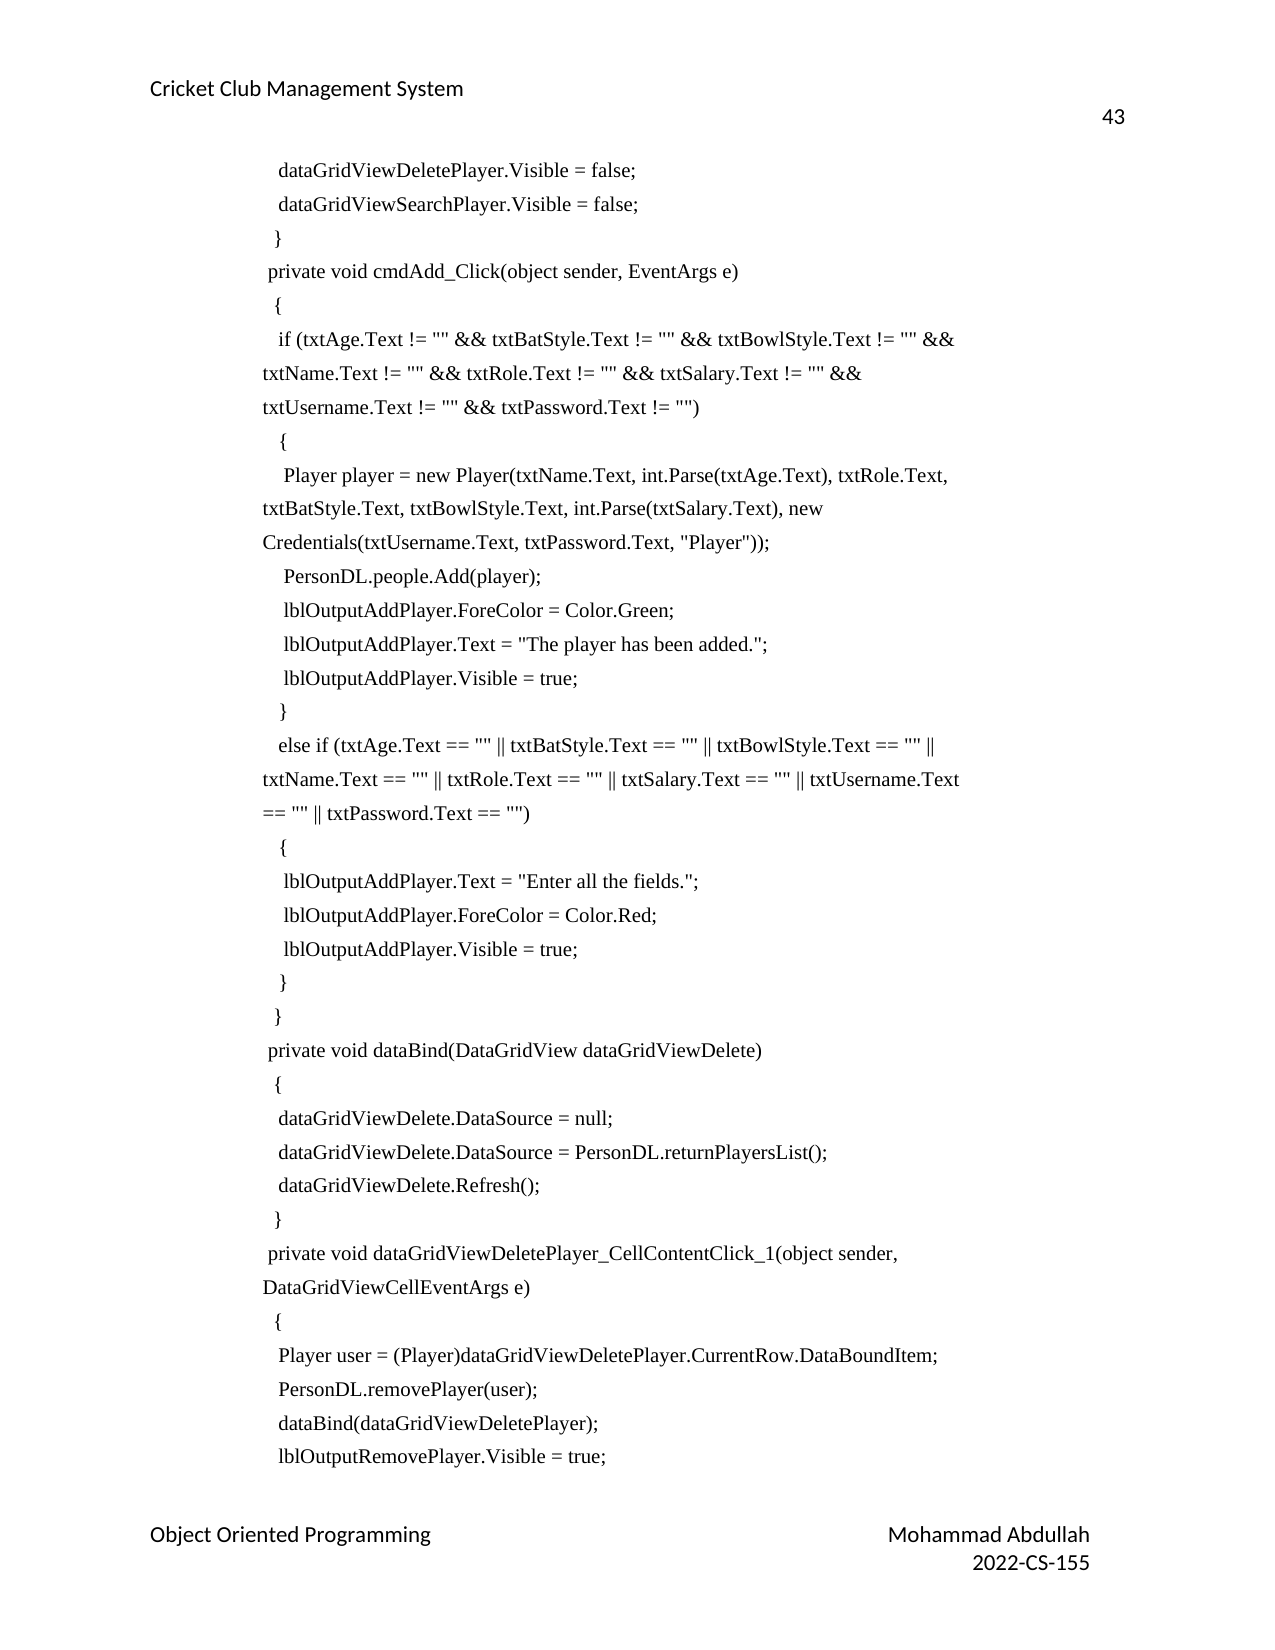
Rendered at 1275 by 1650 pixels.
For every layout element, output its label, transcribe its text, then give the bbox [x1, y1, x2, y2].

list } [262, 1004, 969, 1028]
list Player user = (Player)dataGridViewDeletePlayer.CurrentRow.DataBoundItem; [262, 1343, 969, 1367]
list { [262, 293, 969, 317]
list lblOutputAddPlayer.Visible = true; [262, 666, 969, 690]
list lblOutputAddPlayer.Text = "Enter all the fields."; [262, 869, 969, 893]
list Player player = new Player(txtName.Text, int.Parse(txtAge.Text), txtRole.Text, txtBatStyle.Text, txtBowlStyle.Text, int.Parse(txtSalary.Text), new Credentials(txtUsername.Text, txtPassword.Text, "Player")); [262, 462, 969, 554]
list private void dataGridViewDeletePlayer_CellContentClick_1(object sender, DataGridViewCellEventArgs e) [262, 1241, 969, 1299]
list if (txtAge.Text != "" && txtBatStyle.Text != "" && txtBowlStyle.Text != "" && txtName.Text != "" && txtRole.Text != "" && txtSalary.Text != "" && txtUsername.Text != "" && txtPassword.Text != "") [262, 327, 969, 419]
list PersonDL.removePlayer(user); [262, 1377, 969, 1401]
list dataGridViewDelete.DataSource = null; [262, 1106, 969, 1130]
list { [262, 835, 969, 859]
list private void dataBind(DataGridView dataGridViewDelete) [262, 1038, 969, 1062]
list } [262, 699, 969, 723]
list else if (txtAge.Text == "" || txtBatStyle.Text == "" || txtBowlStyle.Text == "" || txtName.Text == "" || txtRole.Text == "" || txtSalary.Text == "" || txtUsername.Text == "" || txtPassword.Text == "") [262, 733, 969, 825]
list } [262, 226, 969, 249]
list lblOutputRemovePlayer.Visible = true; [262, 1444, 969, 1468]
list lblOutputAddPlayer.Text = "The player has been added."; [262, 632, 969, 656]
list dataGridViewDeletePlayer.Visible = false; [262, 158, 969, 182]
list { [262, 429, 969, 453]
list dataGridViewSearchPlayer.Visible = false; [262, 192, 969, 216]
list lblOutputAddPlayer.ForeColor = Color.Green; [262, 598, 969, 622]
list } [262, 970, 969, 994]
list dataBind(dataGridViewDeletePlayer); [262, 1410, 969, 1434]
list lblOutputAddPlayer.Visible = true; [262, 936, 969, 961]
list dataGridViewDelete.Refresh(); [262, 1173, 969, 1197]
list private void cmdAdd_Click(object sender, EventArgs e) [262, 259, 969, 283]
list dataGridViewDelete.DataSource = PersonDL.returnPlayersList(); [262, 1139, 969, 1164]
list PersonDL.people.Add(player); [262, 564, 969, 588]
list lblOutputAddPlayer.ForeColor = Color.Red; [262, 903, 969, 927]
list { [262, 1072, 969, 1096]
list } [262, 1207, 969, 1231]
list { [262, 1309, 969, 1333]
